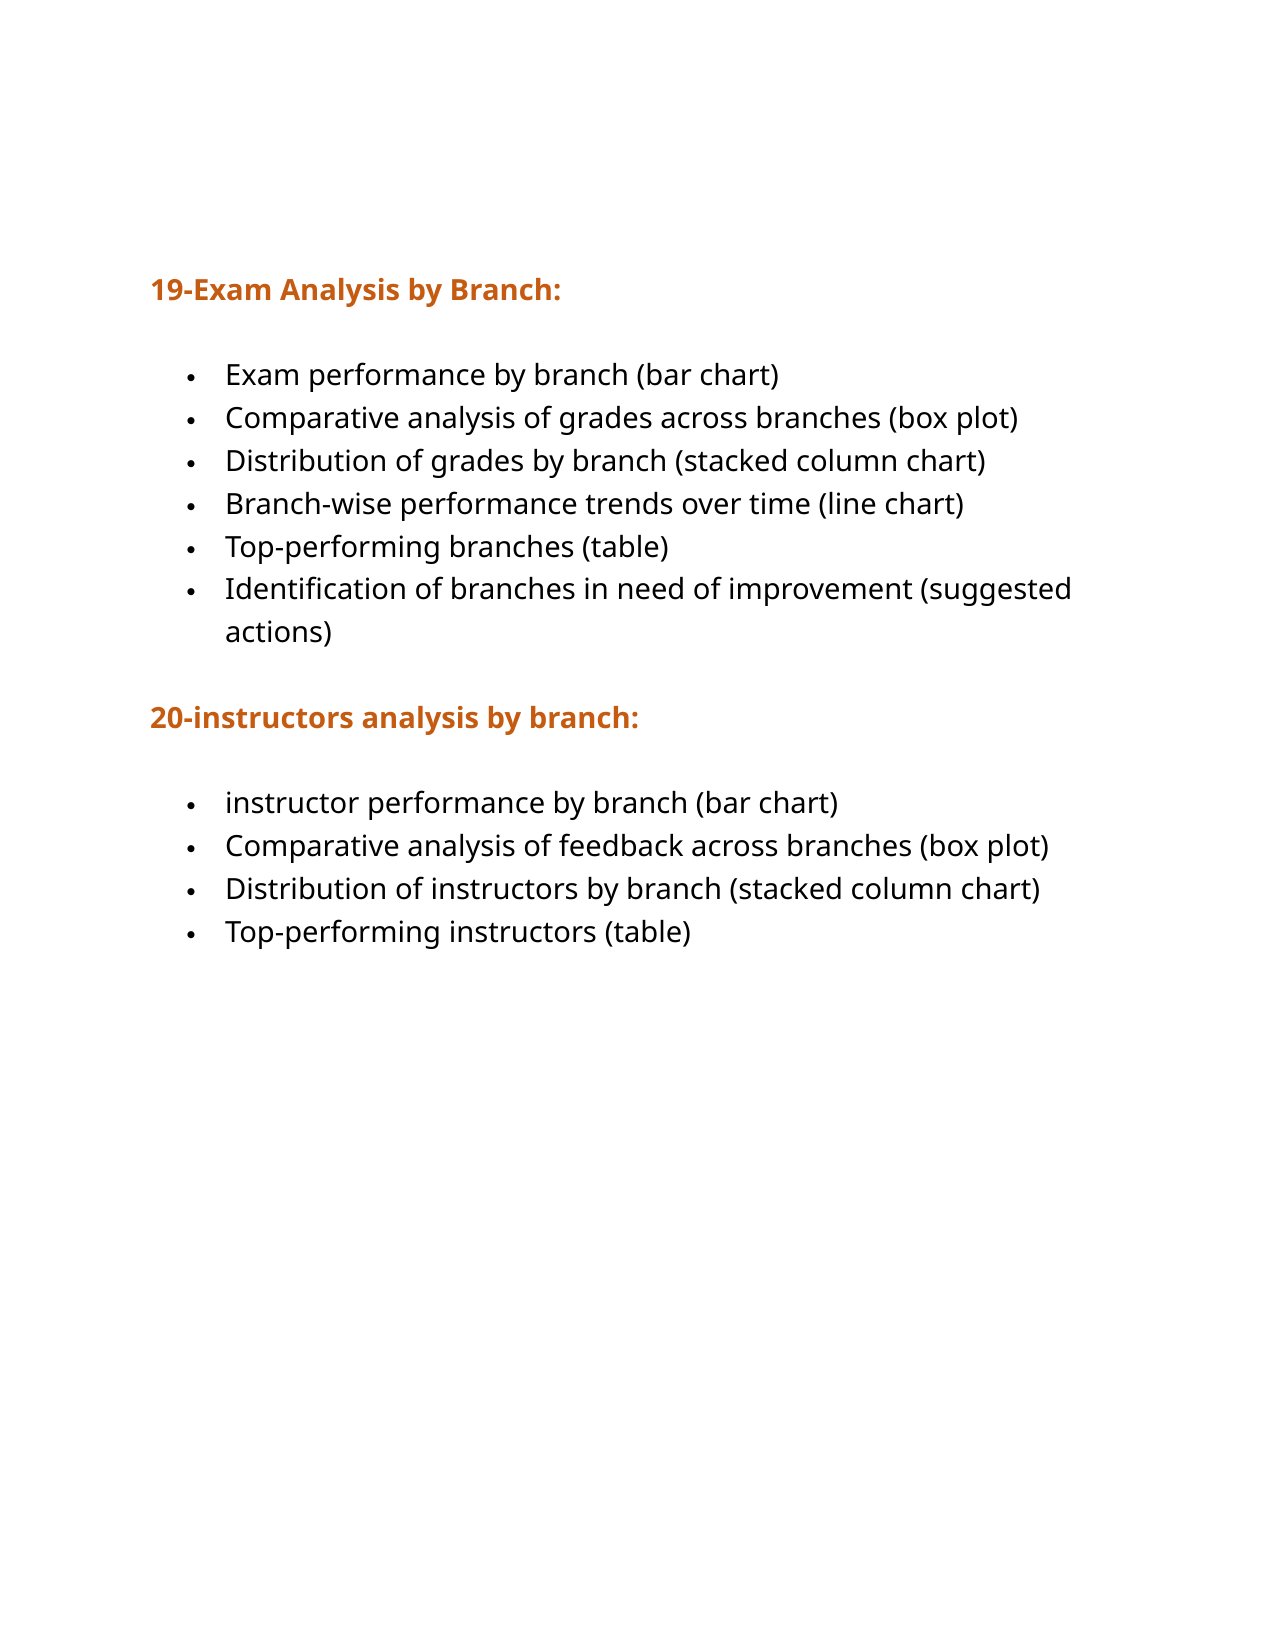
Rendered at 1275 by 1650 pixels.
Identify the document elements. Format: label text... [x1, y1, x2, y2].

list Branch-wise performance trends over time (line chart) [187, 483, 1125, 523]
list Identification of branches in need of improvement (suggested actions) [187, 569, 1125, 651]
list Distribution of grades by branch (stacked column chart) [187, 440, 1125, 480]
list Top-performing instructors (table) [187, 911, 1125, 951]
list Comparative analysis of feedback across branches (box plot) [187, 826, 1125, 865]
list instructors analysis by branch: [150, 697, 1125, 737]
list Distribution of instructors by branch (stacked column chart) [187, 868, 1125, 908]
list Top-performing branches (table) [187, 526, 1125, 566]
list Exam performance by branch (bar chart) [187, 354, 1125, 394]
list Exam Analysis by Branch: [150, 269, 1125, 309]
list Comparative analysis of grades across branches (box plot) [187, 397, 1125, 437]
list instructor performance by branch (bar chart) [187, 783, 1125, 822]
